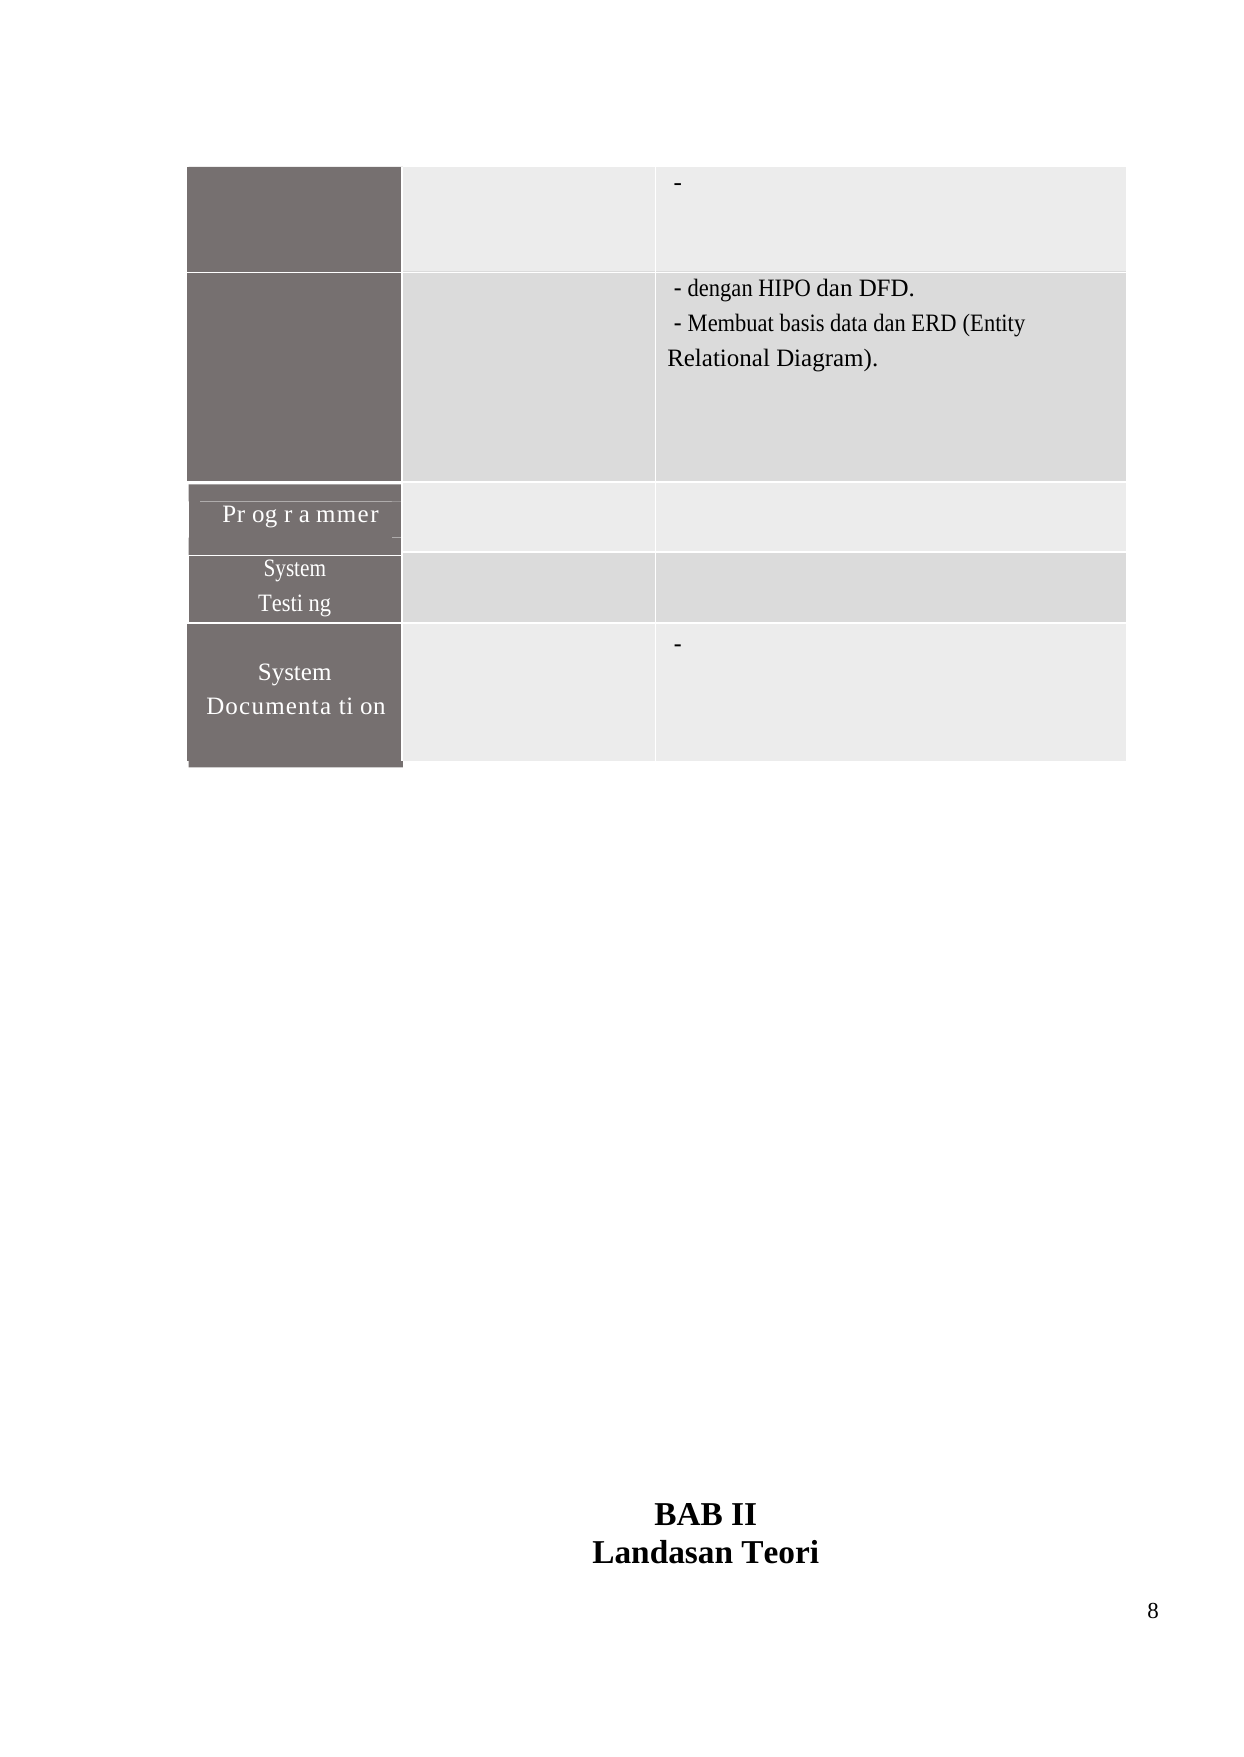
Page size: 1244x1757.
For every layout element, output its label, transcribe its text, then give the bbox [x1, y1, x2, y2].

table_cell dengan HIPO dan DFD. Membuat basis data dan ERD (Entity Relational Diagram). [656, 273, 1126, 481]
table_cell Pr og r a mmer System Testi ng [187, 483, 401, 622]
table_cell [403, 624, 655, 761]
table_cell [656, 553, 1126, 622]
table_header [187, 167, 401, 271]
table_header - [656, 167, 1126, 271]
table_cell [403, 553, 655, 622]
table_header [403, 167, 655, 271]
table_cell [656, 483, 1126, 551]
table_cell [187, 273, 401, 481]
table_cell System Documenta ti on [187, 624, 401, 761]
table_cell [403, 273, 655, 481]
subtitle BAB II Landasan Teori [253, 1494, 1158, 1571]
table_cell [403, 483, 655, 551]
table_cell [656, 624, 1126, 761]
